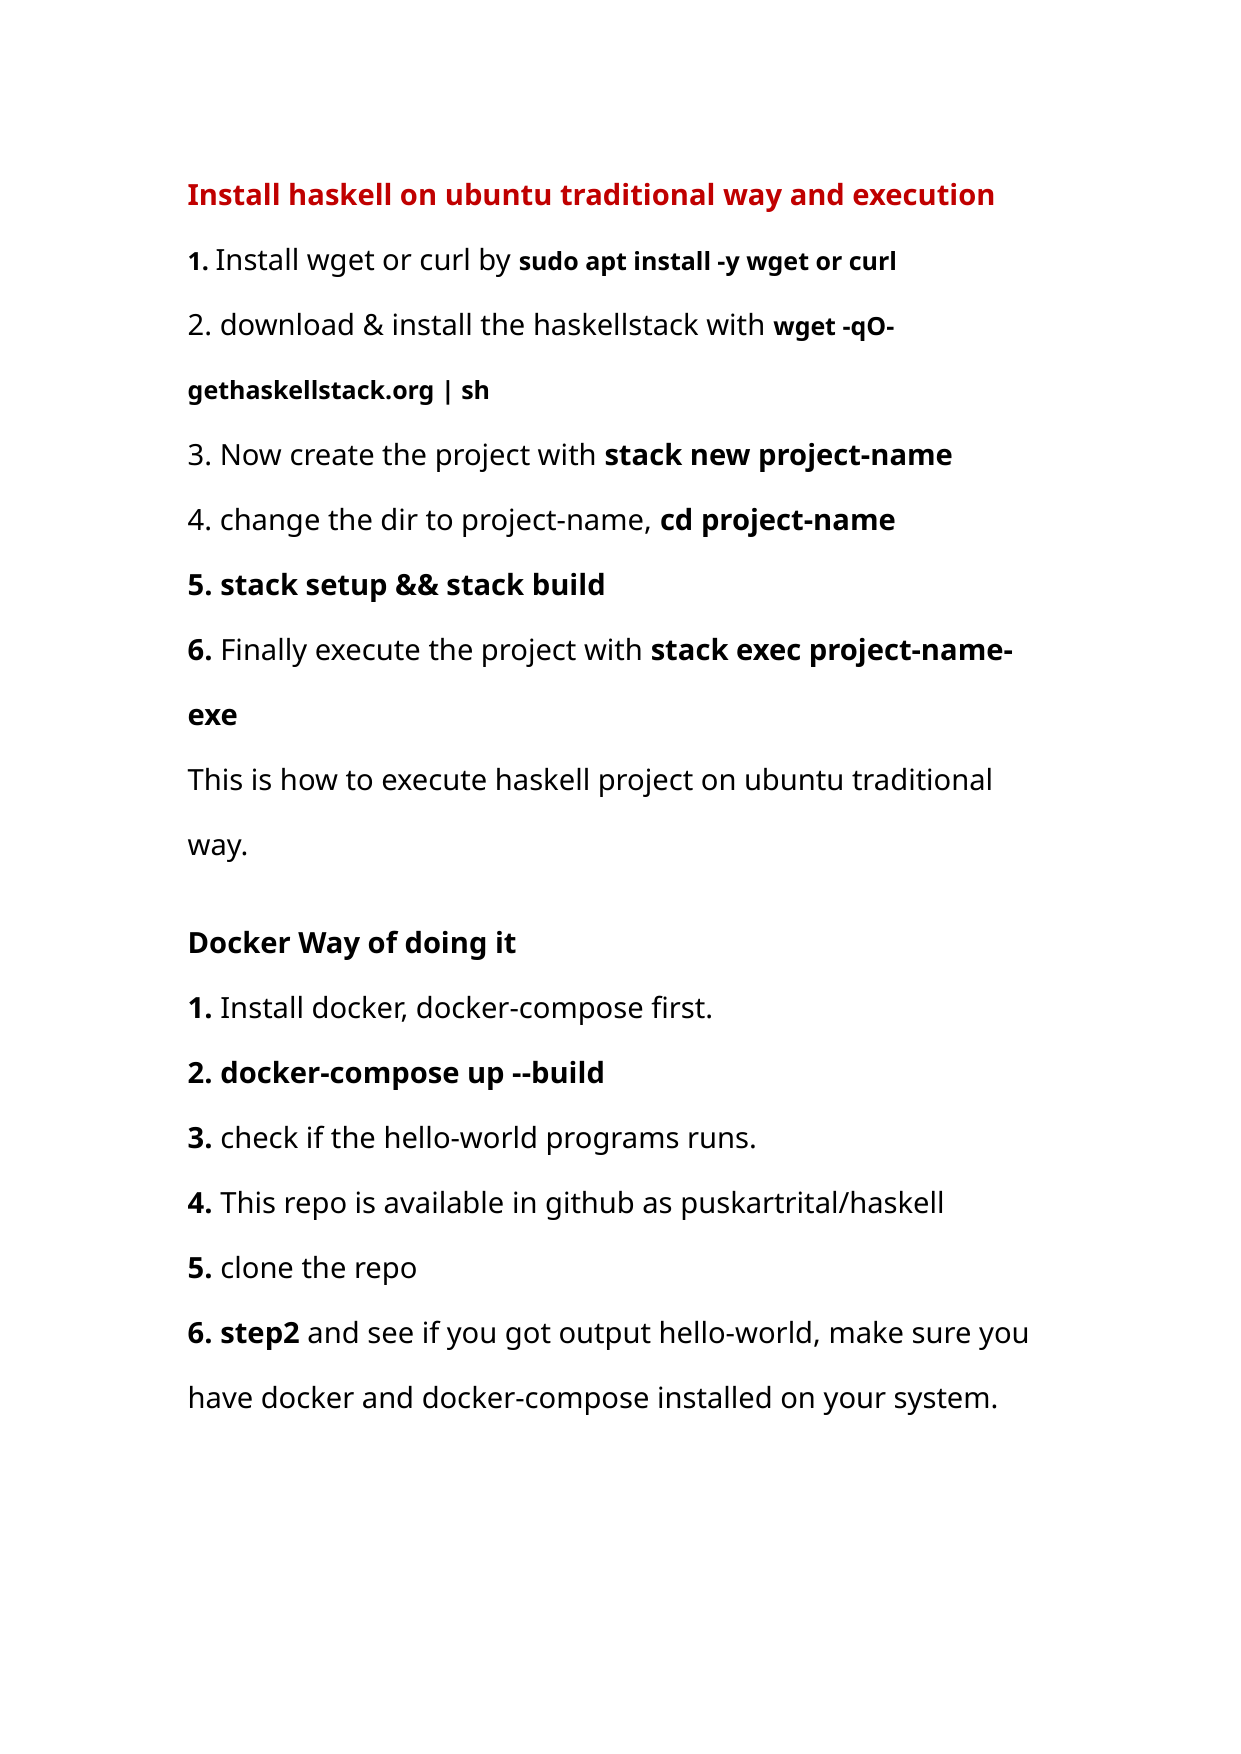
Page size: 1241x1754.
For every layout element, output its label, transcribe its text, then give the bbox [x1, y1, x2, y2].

list stack setup && stack build [187, 552, 1053, 617]
list Now create the project with stack new project-name [187, 422, 1053, 487]
list Docker Way of doing it [187, 909, 1053, 974]
list download & install the haskellstack with wget -qO- gethaskellstack.org | sh [187, 292, 1053, 422]
text Install haskell on ubuntu traditional way and execution [187, 162, 1053, 227]
list This is how to execute haskell project on ubuntu traditional way. [187, 747, 1053, 877]
list Install wget or curl by sudo apt install -y wget or curl [187, 227, 1053, 292]
list Install docker, docker-compose first. [187, 974, 1053, 1039]
list This repo is available in github as puskartrital/haskell [187, 1169, 1053, 1234]
list step2 and see if you got output hello-world, make sure you have docker and docker-compose installed on your system. [187, 1299, 1053, 1429]
list check if the hello-world programs runs. [187, 1104, 1053, 1169]
list change the dir to project-name, cd project-name [187, 487, 1053, 552]
list Finally execute the project with stack exec project-name-exe [187, 617, 1053, 747]
list docker-compose up --build [187, 1039, 1053, 1104]
list clone the repo [187, 1234, 1053, 1299]
